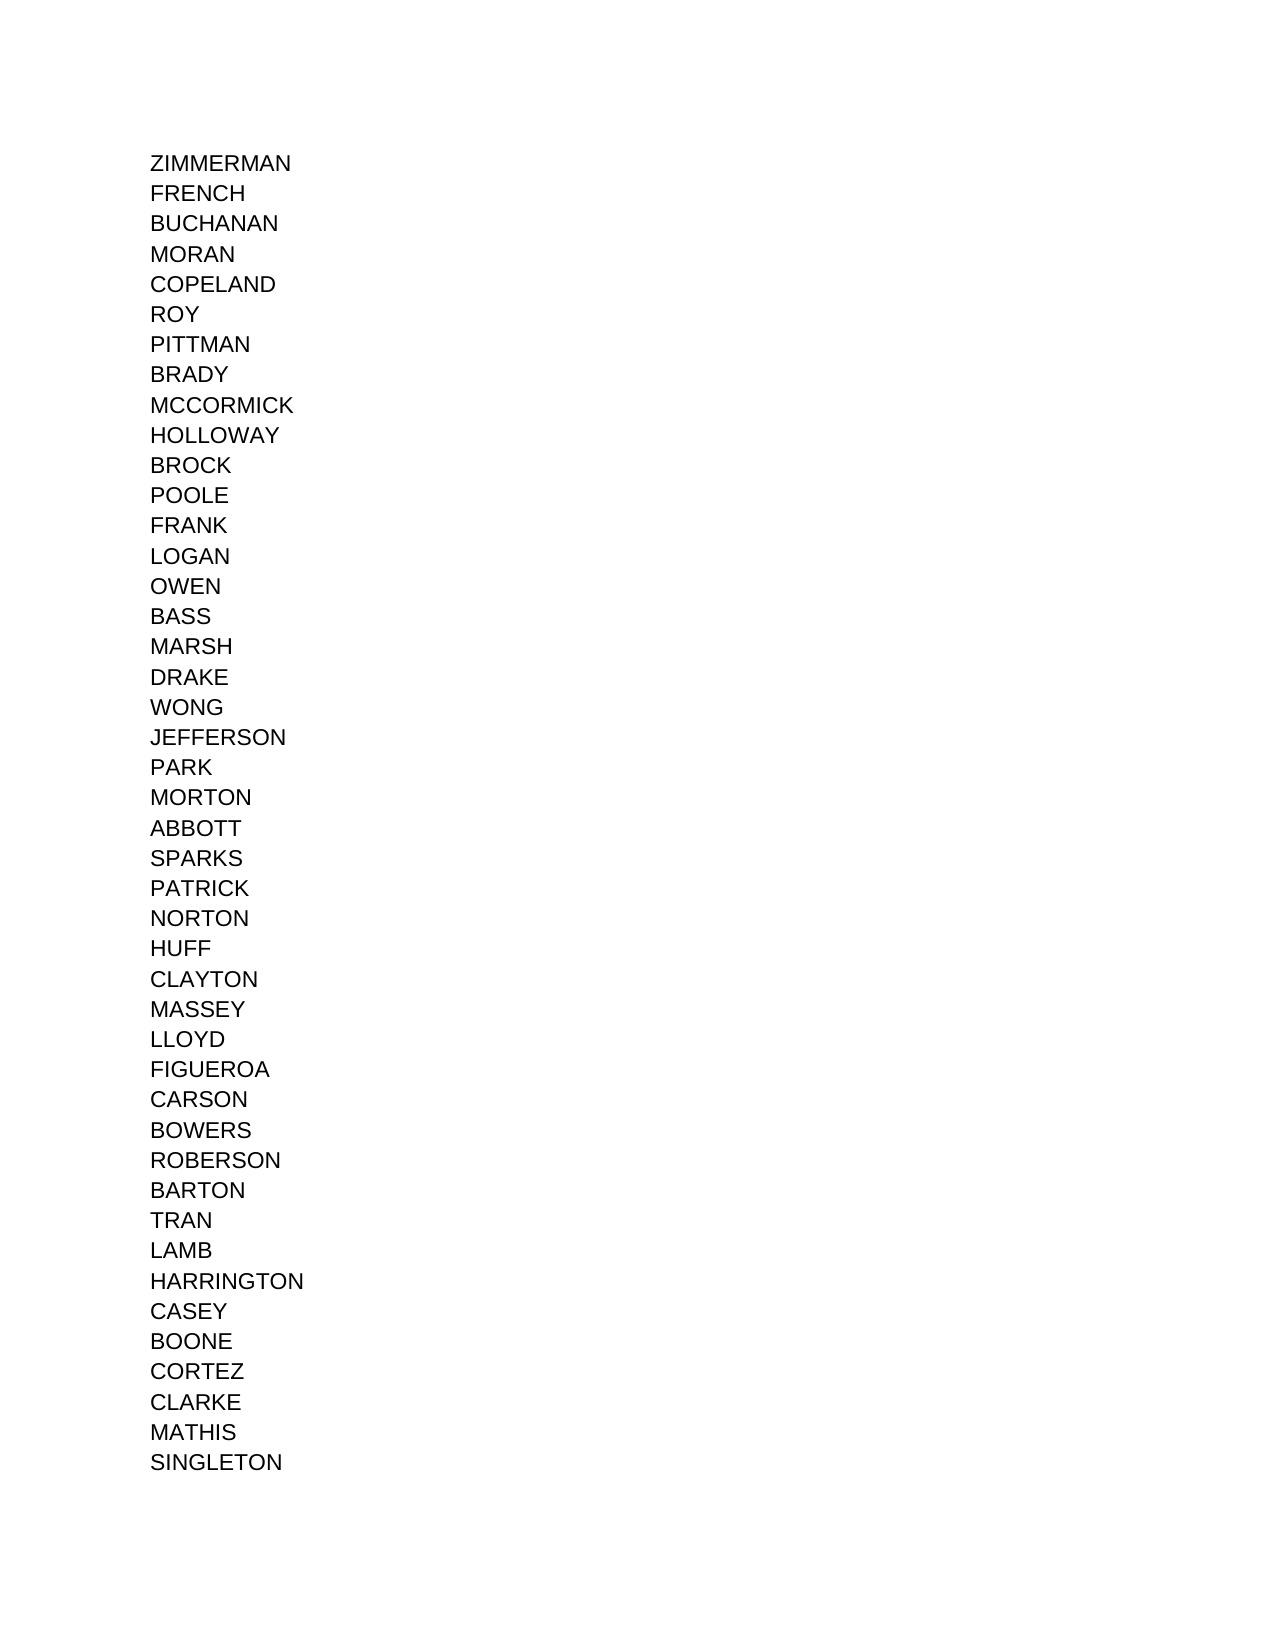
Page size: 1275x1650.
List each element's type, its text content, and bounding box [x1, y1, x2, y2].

text PATRICK [150, 875, 1125, 901]
text CLARKE [150, 1388, 1125, 1415]
text MCCORMICK [150, 392, 1125, 418]
text ABBOTT [150, 814, 1125, 841]
text CARSON [150, 1086, 1125, 1113]
text JEFFERSON [150, 724, 1125, 750]
text BASS [150, 603, 1125, 629]
text MORAN [150, 241, 1125, 267]
text FRENCH [150, 180, 1125, 207]
text LOGAN [150, 543, 1125, 569]
text BUCHANAN [150, 210, 1125, 237]
text FIGUEROA [150, 1056, 1125, 1083]
text BARTON [150, 1177, 1125, 1203]
text HOLLOWAY [150, 422, 1125, 448]
text HARRINGTON [150, 1268, 1125, 1294]
text COPELAND [150, 271, 1125, 297]
text ZIMMERMAN [150, 150, 1125, 176]
text BOWERS [150, 1117, 1125, 1143]
text OWEN [150, 573, 1125, 599]
text POOLE [150, 482, 1125, 509]
text SINGLETON [150, 1449, 1125, 1475]
text MORTON [150, 784, 1125, 811]
text BRADY [150, 361, 1125, 388]
text SPARKS [150, 845, 1125, 871]
text LAMB [150, 1237, 1125, 1264]
text ROBERSON [150, 1147, 1125, 1173]
text CLAYTON [150, 966, 1125, 992]
text NORTON [150, 905, 1125, 932]
text DRAKE [150, 663, 1125, 690]
text BROCK [150, 452, 1125, 478]
text ROY [150, 301, 1125, 327]
text PITTMAN [150, 331, 1125, 358]
text PARK [150, 754, 1125, 781]
text TRAN [150, 1207, 1125, 1234]
text LLOYD [150, 1026, 1125, 1052]
text MASSEY [150, 996, 1125, 1022]
text CASEY [150, 1298, 1125, 1324]
text BOONE [150, 1328, 1125, 1354]
text FRANK [150, 512, 1125, 539]
text WONG [150, 694, 1125, 720]
text CORTEZ [150, 1358, 1125, 1385]
text MATHIS [150, 1419, 1125, 1445]
text MARSH [150, 633, 1125, 660]
text HUFF [150, 935, 1125, 962]
